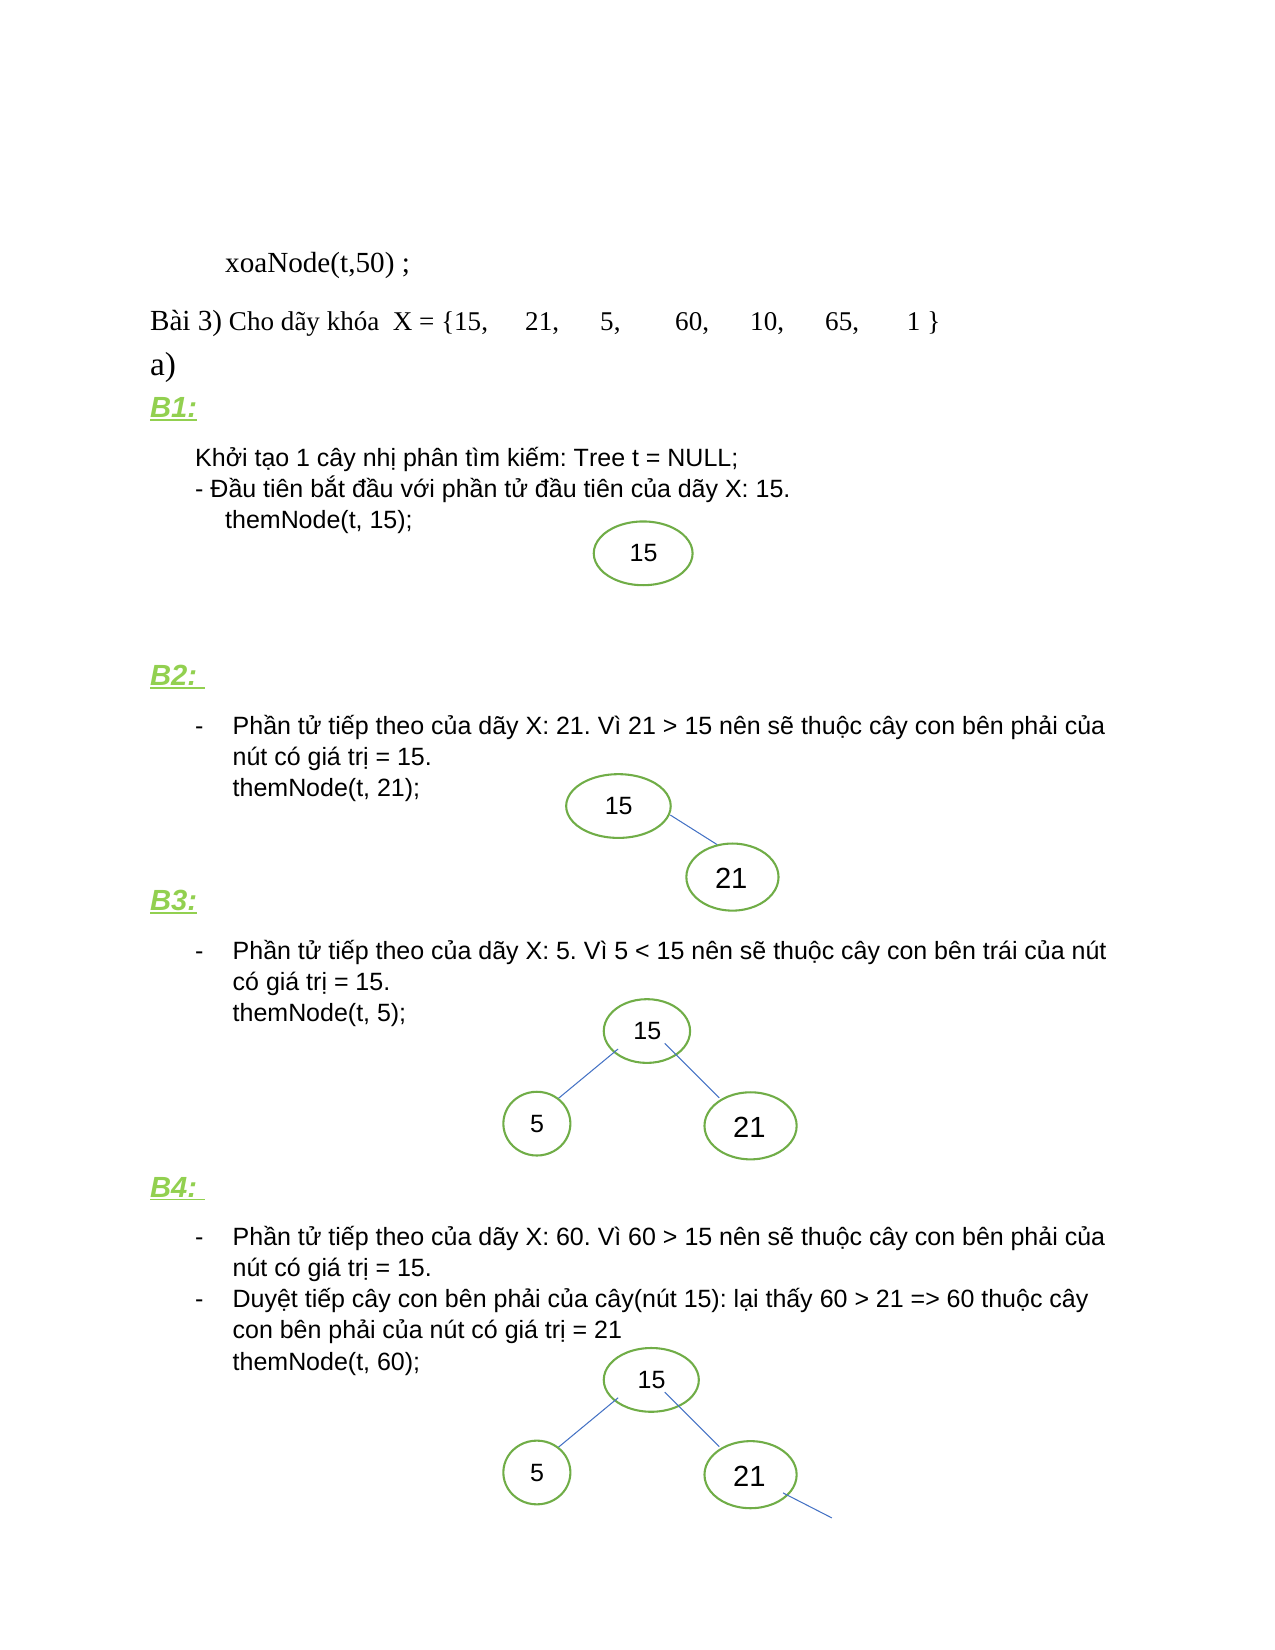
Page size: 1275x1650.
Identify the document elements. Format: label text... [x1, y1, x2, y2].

list themNode(t, 21); [631, 773, 1125, 802]
list Phần tử tiếp theo của dãy X: 5. Vì 5 < 15 nên sẽ thuộc cây con bên trái của nút có giá trị = 15. [195, 936, 1125, 995]
list themNode(t, 21); [232, 773, 606, 802]
list themNode(t, 60); [664, 1347, 1125, 1375]
list Phần tử tiếp theo của dãy X: 60. Vì 60 > 15 nên sẽ thuộc cây con bên phải của nút có giá trị = 15. [195, 1222, 1125, 1282]
list themNode(t, 60); [232, 1347, 639, 1375]
list - Đầu tiên bắt đầu với phần tử đầu tiên của dãy X: 15. [195, 474, 1125, 502]
text xoaNode(t,50) ; [150, 245, 1125, 279]
list themNode(t, 5); [232, 998, 637, 1026]
list Phần tử tiếp theo của dãy X: 21. Vì 21 > 15 nên sẽ thuộc cây con bên phải của nút có giá trị = 15. [195, 711, 1125, 771]
list Khởi tạo 1 cây nhị phân tìm kiếm: Tree t = NULL; [195, 443, 1125, 471]
text B2: [150, 658, 1125, 692]
list themNode(t, 15); [195, 505, 1125, 533]
list themNode(t, 5); [657, 998, 1125, 1026]
list Duyệt tiếp cây con bên phải của cây(nút 15): lại thấy 60 > 21 => 60 thuộc cây con bên phải của nút có giá trị = 21 [195, 1284, 1125, 1344]
text B4: [150, 1169, 1125, 1203]
text Bài 3) Cho dãy khóa X = {15, 21, 5, 60, 10, 65, 1 } [150, 298, 1125, 338]
text B3: [150, 883, 1125, 916]
text a) [150, 344, 1125, 384]
text B1: [150, 390, 1125, 423]
